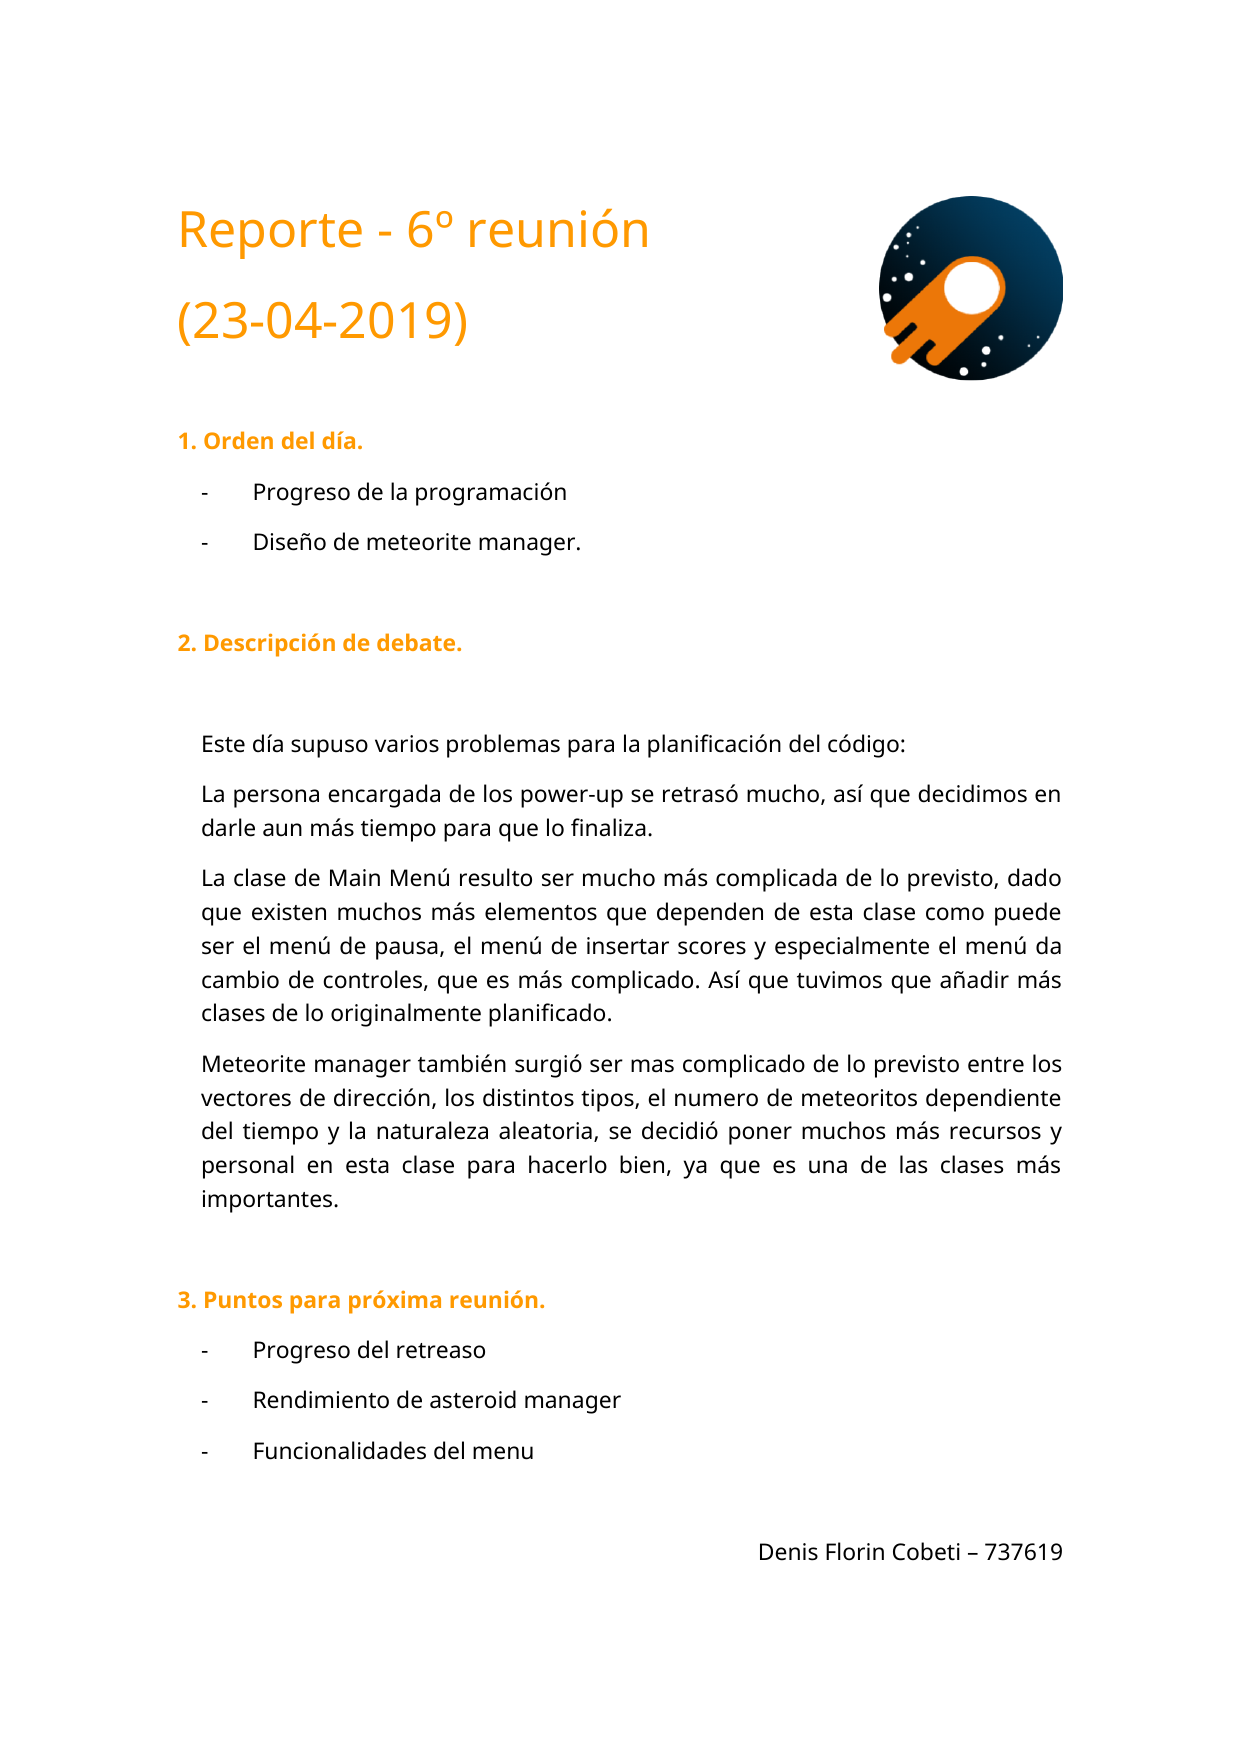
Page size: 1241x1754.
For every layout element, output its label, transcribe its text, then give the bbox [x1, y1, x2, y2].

text (23-04-2019) [177, 285, 878, 353]
text - Progreso del retreaso [201, 1334, 1063, 1365]
text Reporte - 6º reunión [177, 194, 1063, 263]
text Meteorite manager también surgió ser mas complicado de lo previsto entre los vectores de dirección, los distintos tipos, el numero de meteoritos dependiente del tiempo y la naturaleza aleatoria, se decidió poner muchos más recursos y personal en esta clase para hacerlo bien, ya que es una de las clases más importantes. [201, 1048, 1063, 1214]
text - Rendimiento de asteroid manager [201, 1384, 1063, 1416]
text 2. Descripción de debate. [177, 627, 1063, 658]
text 3. Puntos para próxima reunión. [177, 1284, 1063, 1315]
text La persona encargada de los power-up se retrasó mucho, así que decidimos en darle aun más tiempo para que lo finaliza. [201, 778, 1063, 843]
picture [878, 196, 1063, 381]
text - Funcionalidades del menu [201, 1435, 1063, 1466]
text Denis Florin Cobeti – 737619 [177, 1536, 1063, 1567]
text La clase de Main Menú resulto ser mucho más complicada de lo previsto, dado que existen muchos más elementos que dependen de esta clase como puede ser el menú de pausa, el menú de insertar scores y especialmente el menú da cambio de controles, que es más complicado. Así que tuvimos que añadir más clases de lo originalmente planificado. [201, 862, 1063, 1029]
text - Progreso de la programación [201, 476, 1063, 507]
text - Diseño de meteorite manager. [201, 526, 1063, 557]
text 1. Orden del día. [177, 425, 1063, 457]
text Este día supuso varios problemas para la planificación del código: [201, 728, 1063, 759]
